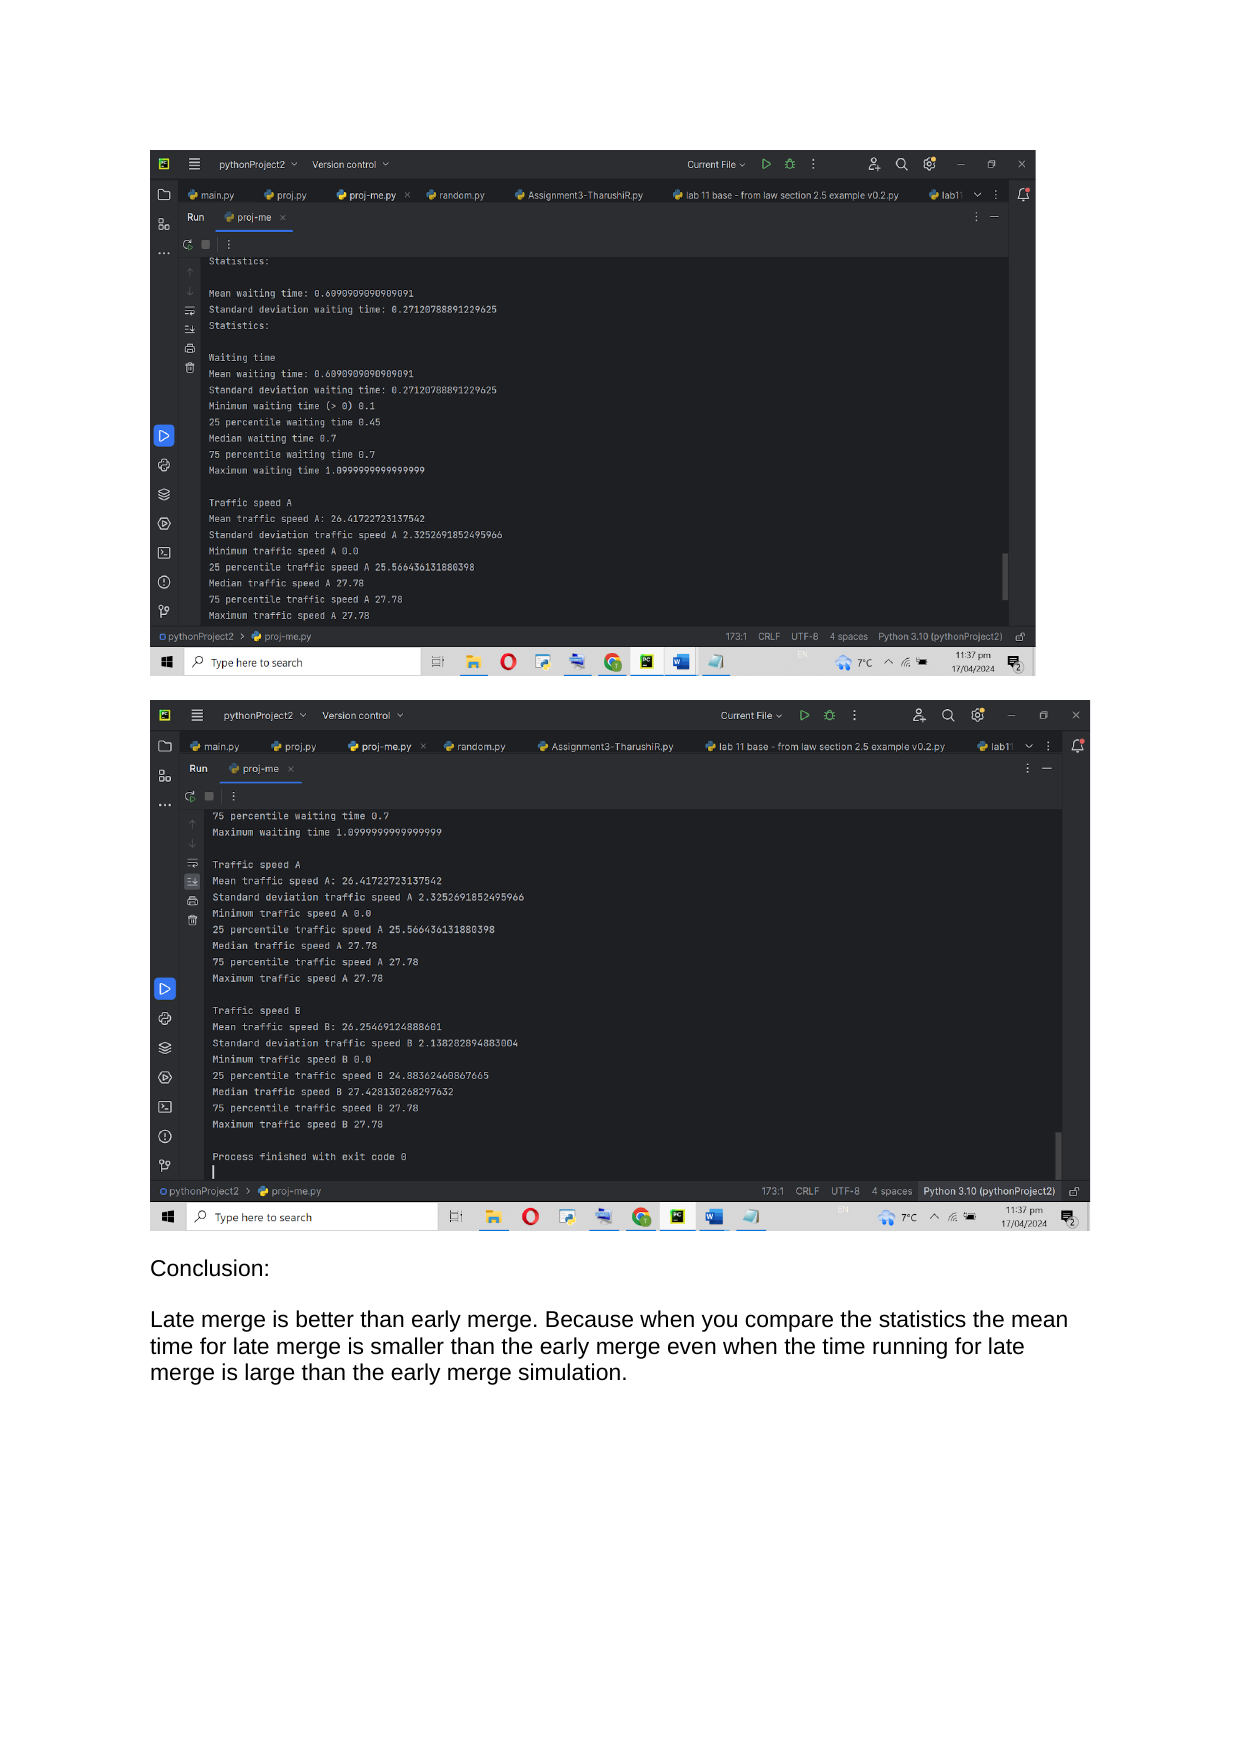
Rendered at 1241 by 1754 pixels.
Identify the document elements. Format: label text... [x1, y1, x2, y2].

picture [150, 700, 1091, 1231]
picture [150, 150, 1036, 676]
text Late merge is better than early merge. Because when you compare the statistics the mean time for late merge is smaller than the early merge even when the time running for late merge is large than the early merge simulation. [150, 1306, 1090, 1386]
text Conclusion: [150, 1255, 1090, 1281]
